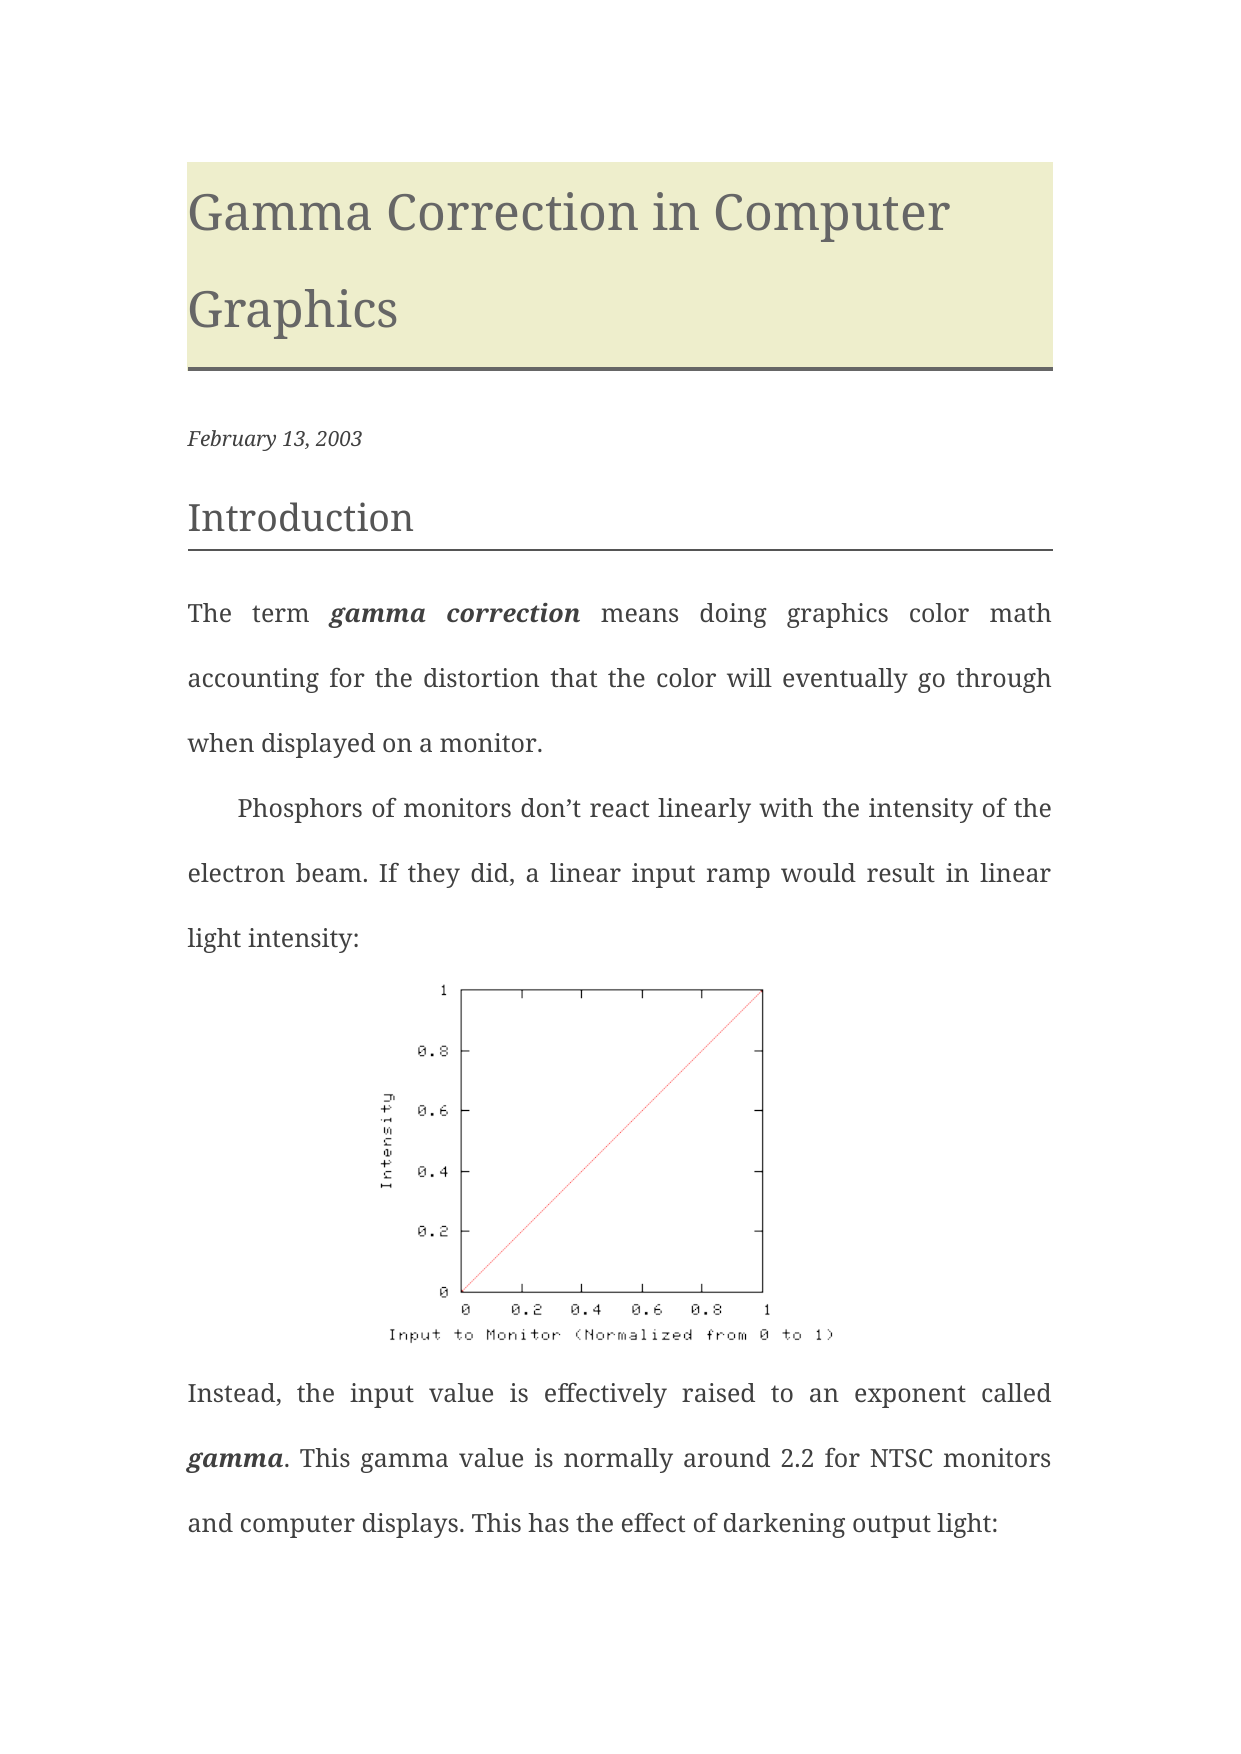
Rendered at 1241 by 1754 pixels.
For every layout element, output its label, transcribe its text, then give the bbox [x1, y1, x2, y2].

text Introduction [187, 484, 1053, 551]
text Phosphors of monitors don’t react linearly with the intensity of the electron beam. If they did, a linear input ramp would result in linear light intensity: [187, 775, 1053, 970]
text Instead, the input value is effectively raised to an exponent called gamma. This gamma value is normally around 2.2 for NTSC monitors and computer displays. This has the effect of darkening output light: [187, 1360, 1053, 1555]
text Gamma Correction in Computer Graphics [187, 162, 1053, 371]
text The term gamma correction means doing graphics color math accounting for the distortion that the color will eventually go through when displayed on a monitor. [187, 580, 1053, 775]
text February 13, 2003 [187, 423, 1053, 455]
picture [370, 970, 870, 1345]
